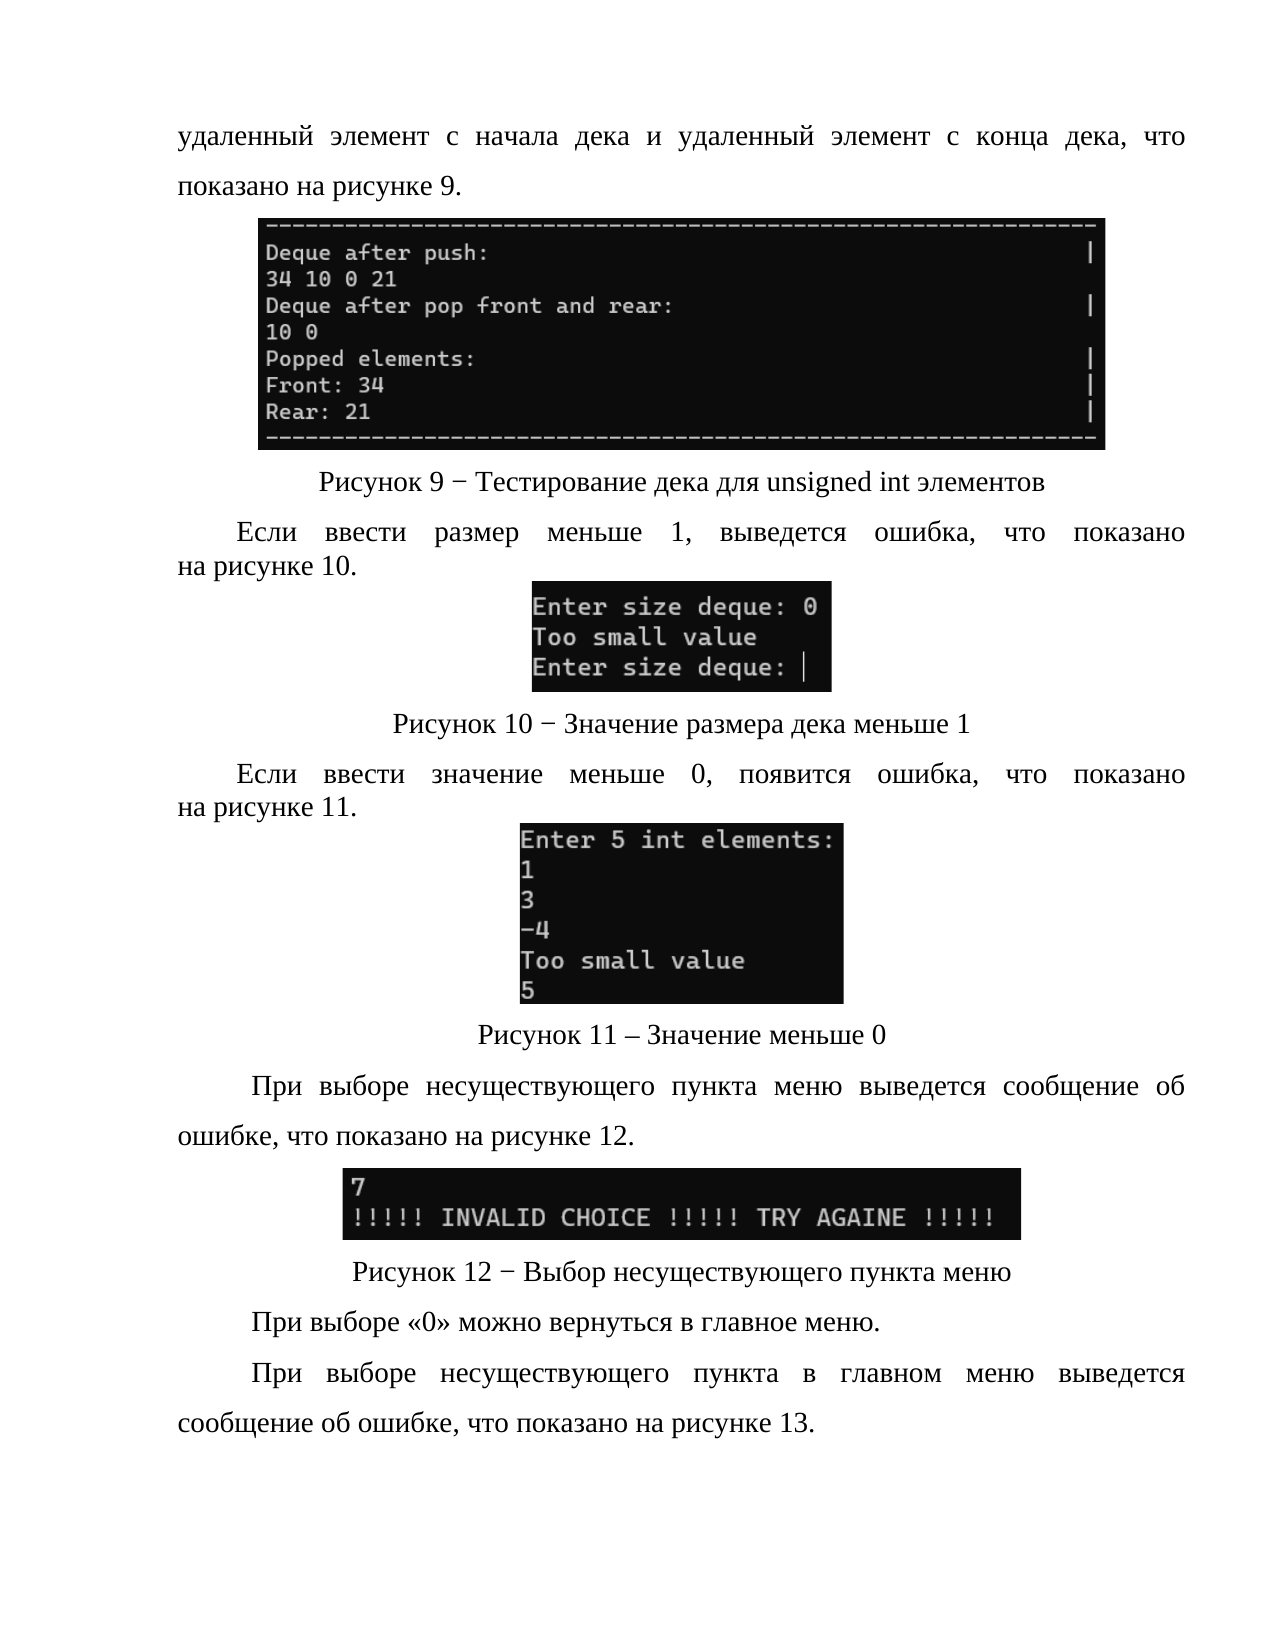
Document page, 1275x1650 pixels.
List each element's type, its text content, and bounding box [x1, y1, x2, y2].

text Если ввести значение меньше 0, появится ошибка, что показано на рисунке 11. [177, 756, 1186, 823]
text При выборе несуществующего пункта меню выведется сообщение об ошибке, что показано на рисунке 12. [177, 1068, 1186, 1152]
text Рисунок 10 − Значение размера дека меньше 1 [177, 706, 1186, 739]
picture [258, 218, 1106, 450]
text При выборе несуществующего пункта в главном меню выведется сообщение об ошибке, что показано на рисунке 13. [177, 1355, 1186, 1438]
text При выборе «0» можно вернуться в главное меню. [177, 1304, 1186, 1338]
text Рисунок 9 − Тестирование дека для unsigned int элементов [177, 464, 1186, 497]
picture [519, 823, 844, 1004]
text Рисунок 12 − Выбор несуществующего пункта меню [177, 1254, 1186, 1288]
picture [531, 581, 832, 692]
picture [342, 1168, 1022, 1240]
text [177, 118, 1186, 202]
text Если ввести размер меньше 1, выведется ошибка, что показано на рисунке 10. [177, 514, 1186, 581]
text Рисунок 11 – Значение меньше 0 [177, 1017, 1186, 1051]
